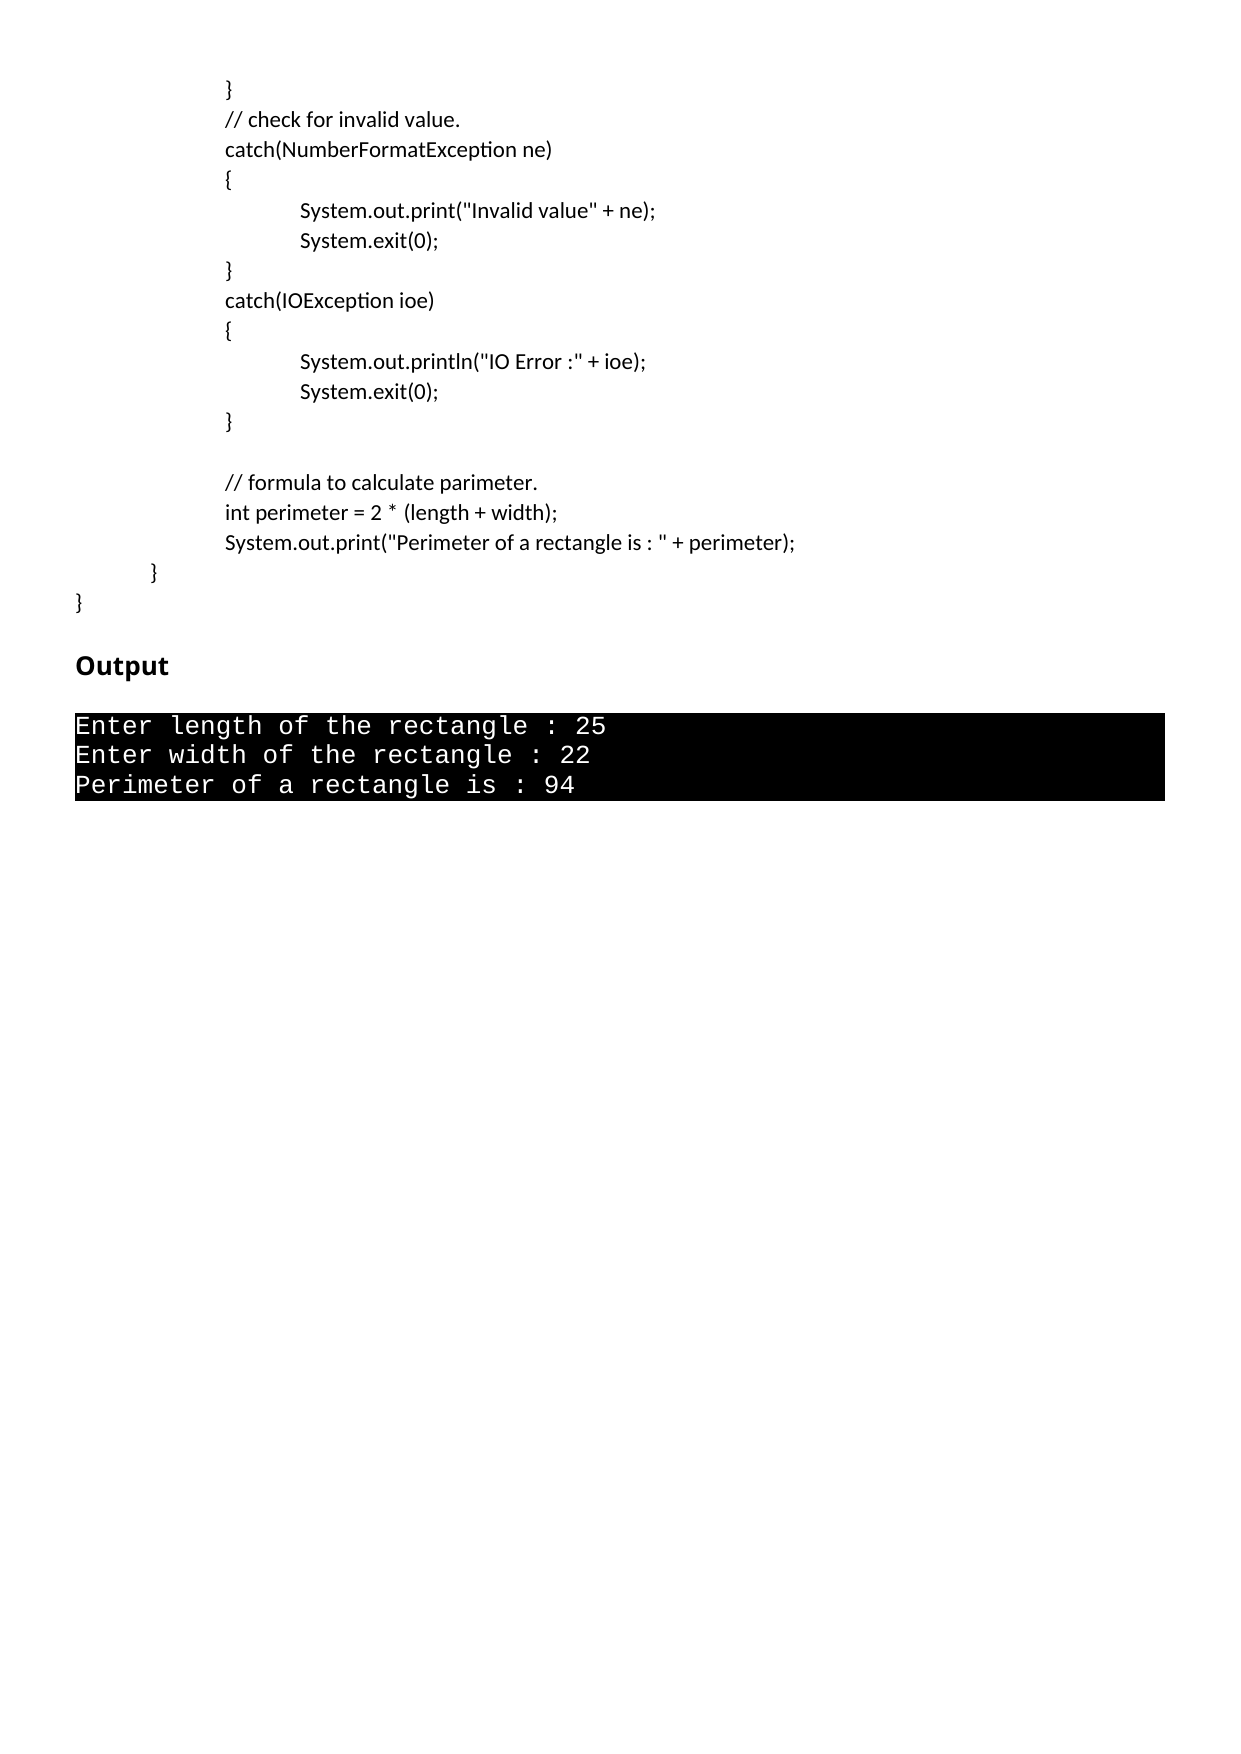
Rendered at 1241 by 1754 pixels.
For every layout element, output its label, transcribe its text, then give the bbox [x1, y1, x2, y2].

text System.out.print("Invalid value" + ne); [75, 196, 1165, 224]
text // formula to calculate parimeter. [75, 468, 1165, 496]
text System.exit(0); [75, 377, 1165, 405]
text catch(NumberFormatException ne) [75, 135, 1165, 163]
text } [75, 588, 1165, 617]
text Enter length of the rectangle : 25 [75, 713, 1165, 742]
text int perimeter = 2 * (length + width); [75, 498, 1165, 526]
text Enter width of the rectangle : 22 [75, 742, 1165, 772]
text // check for invalid value. [75, 105, 1165, 133]
text } [75, 256, 1165, 284]
text { [75, 166, 1165, 194]
text } [75, 558, 1165, 586]
text } [75, 407, 1165, 435]
text catch(IOException ioe) [75, 286, 1165, 314]
text Perimeter of a rectangle is : 94 [75, 772, 1165, 801]
text System.exit(0); [75, 226, 1165, 254]
text } [75, 75, 1165, 103]
text { [75, 317, 1165, 345]
text System.out.print("Perimeter of a rectangle is : " + perimeter); [75, 528, 1165, 556]
text System.out.println("IO Error :" + ioe); [75, 347, 1165, 375]
text Output [75, 648, 1165, 683]
